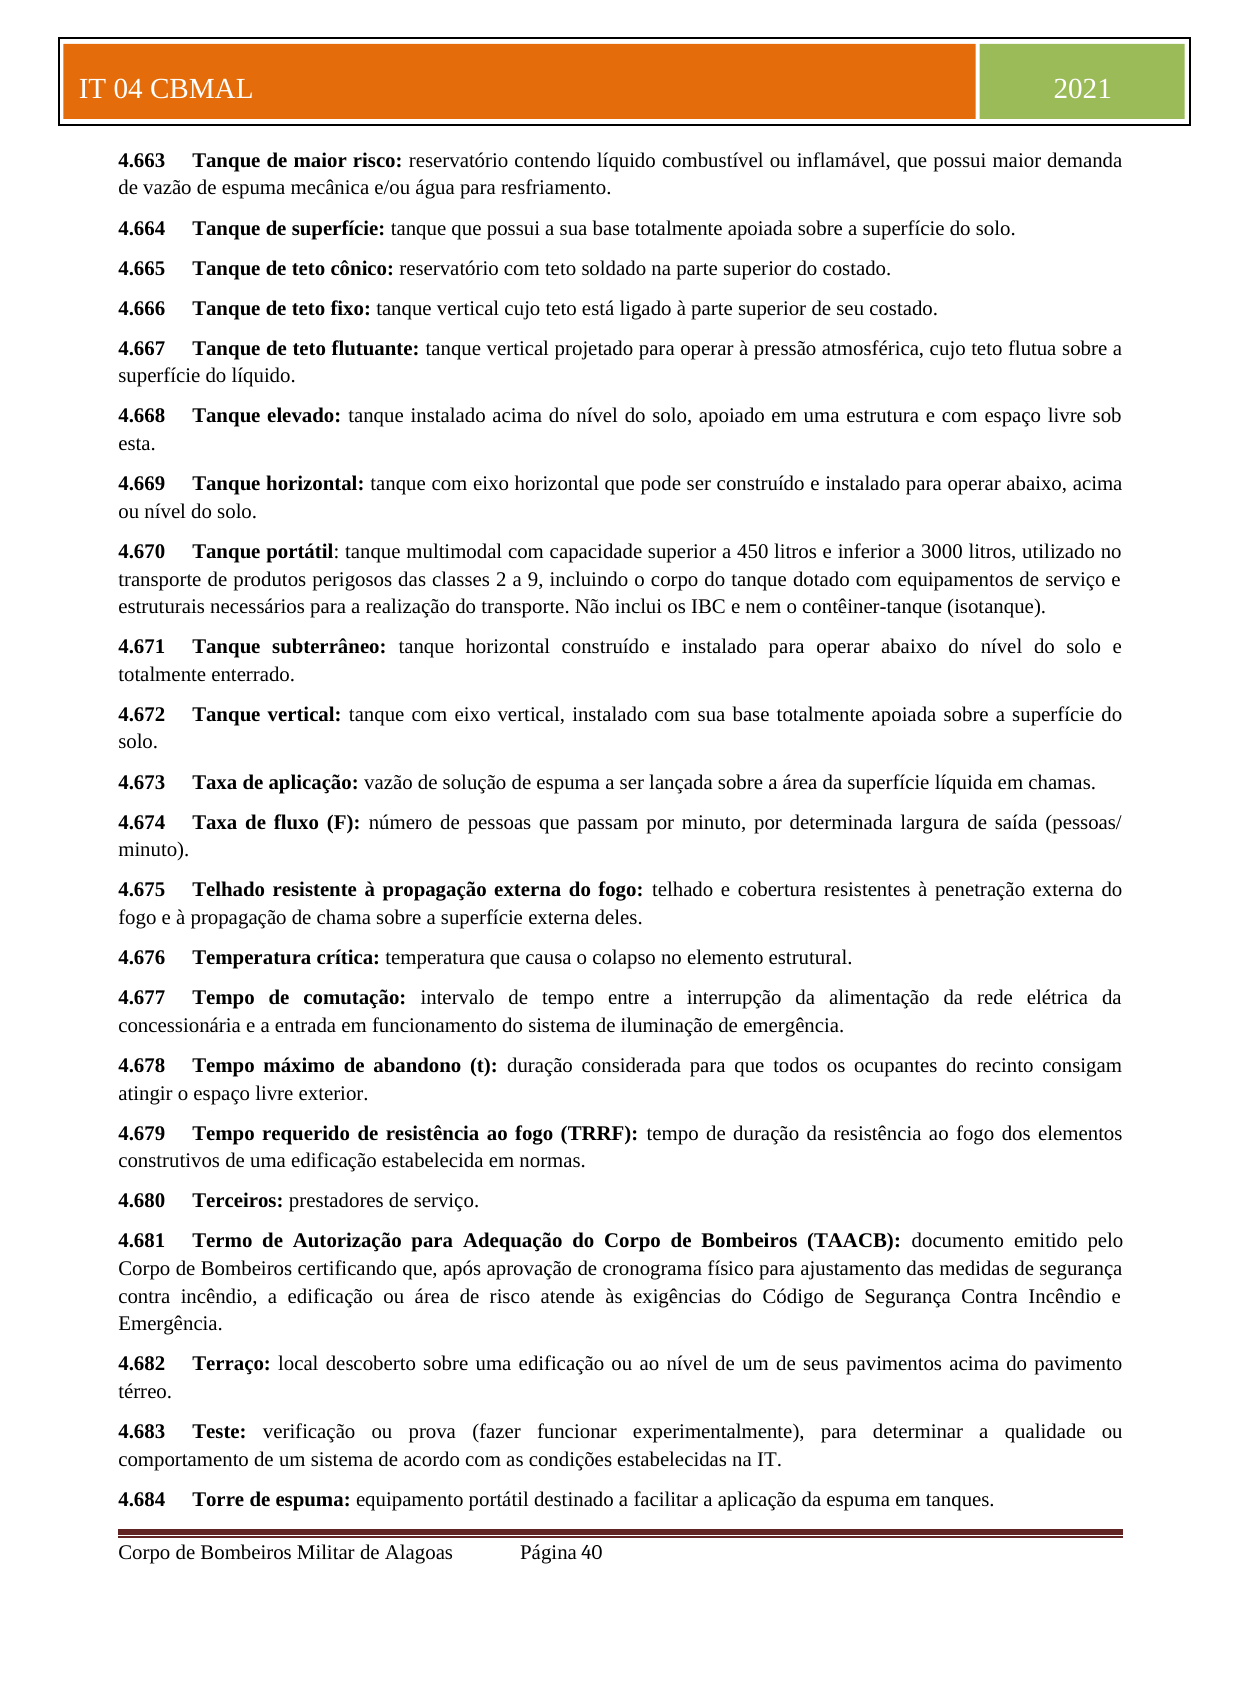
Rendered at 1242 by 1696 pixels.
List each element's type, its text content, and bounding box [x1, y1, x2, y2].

text Tanque de maior risco: reservatório contendo líquido combustível ou inflamável, que possui maior demanda de vazão de espuma mecânica e/ou água para resfriamento. [118, 148, 1123, 199]
text Tanque de teto cônico: reservatório com teto soldado na parte superior do costado. [118, 256, 1123, 279]
text Teste: verificação ou prova (fazer funcionar experimentalmente), para determinar a qualidade ou comportamento de um sistema de acordo com as condições estabelecidas na IT. [118, 1419, 1123, 1471]
text Terraço: local descoberto sobre uma edificação ou ao nível de um de seus pavimentos acima do pavimento térreo. [118, 1351, 1123, 1403]
text Tempo requerido de resistência ao fogo (TRRF): tempo de duração da resistência ao fogo dos elementos construtivos de uma edificação estabelecida em normas. [118, 1121, 1123, 1172]
text Tanque horizontal: tanque com eixo horizontal que pode ser construído e instalado para operar abaixo, acima ou nível do solo. [118, 471, 1123, 523]
text Tanque elevado: tanque instalado acima do nível do solo, apoiado em uma estrutura e com espaço livre sob esta. [118, 403, 1123, 455]
text Tempo de comutação: intervalo de tempo entre a interrupção da alimentação da rede elétrica da concessionária e a entrada em funcionamento do sistema de iluminação de emergência. [118, 985, 1123, 1037]
text Tanque subterrâneo: tanque horizontal construído e instalado para operar abaixo do nível do solo e totalmente enterrado. [118, 634, 1123, 686]
text Tanque de teto flutuante: tanque vertical projetado para operar à pressão atmosférica, cujo teto flutua sobre a superfície do líquido. [118, 336, 1123, 387]
text Temperatura crítica: temperatura que causa o colapso no elemento estrutural. [118, 945, 1123, 969]
text Taxa de fluxo (F): número de pessoas que passam por minuto, por determinada largura de saída (pessoas/ minuto). [118, 810, 1123, 861]
text Tanque de teto fixo: tanque vertical cujo teto está ligado à parte superior de seu costado. [118, 296, 1123, 320]
text Tanque portátil: tanque multimodal com capacidade superior a 450 litros e inferior a 3000 litros, utilizado no transporte de produtos perigosos das classes 2 a 9, incluindo o corpo do tanque dotado com equipamentos de serviço e estruturais necessários para a realização do transporte. Não inclui os IBC e nem o contêiner-tanque (isotanque). [118, 539, 1123, 618]
text Tanque de superfície: tanque que possui a sua base totalmente apoiada sobre a superfície do solo. [118, 215, 1123, 239]
text Termo de Autorização para Adequação do Corpo de Bombeiros (TAACB): documento emitido pelo Corpo de Bombeiros certificando que, após aprovação de cronograma físico para ajustamento das medidas de segurança contra incêndio, a edificação ou área de risco atende às exigências do Código de Segurança Contra Incêndio e Emergência. [118, 1228, 1123, 1335]
text Tempo máximo de abandono (t): duração considerada para que todos os ocupantes do recinto consigam atingir o espaço livre exterior. [118, 1053, 1123, 1104]
text Torre de espuma: equipamento portátil destinado a facilitar a aplicação da espuma em tanques. [118, 1487, 1123, 1511]
text Tanque vertical: tanque com eixo vertical, instalado com sua base totalmente apoiada sobre a superfície do solo. [118, 702, 1123, 753]
text Terceiros: prestadores de serviço. [118, 1188, 1123, 1212]
text Taxa de aplicação: vazão de solução de espuma a ser lançada sobre a área da superfície líquida em chamas. [118, 769, 1123, 794]
text Telhado resistente à propagação externa do fogo: telhado e cobertura resistentes à penetração externa do fogo e à propagação de chama sobre a superfície externa deles. [118, 877, 1123, 929]
